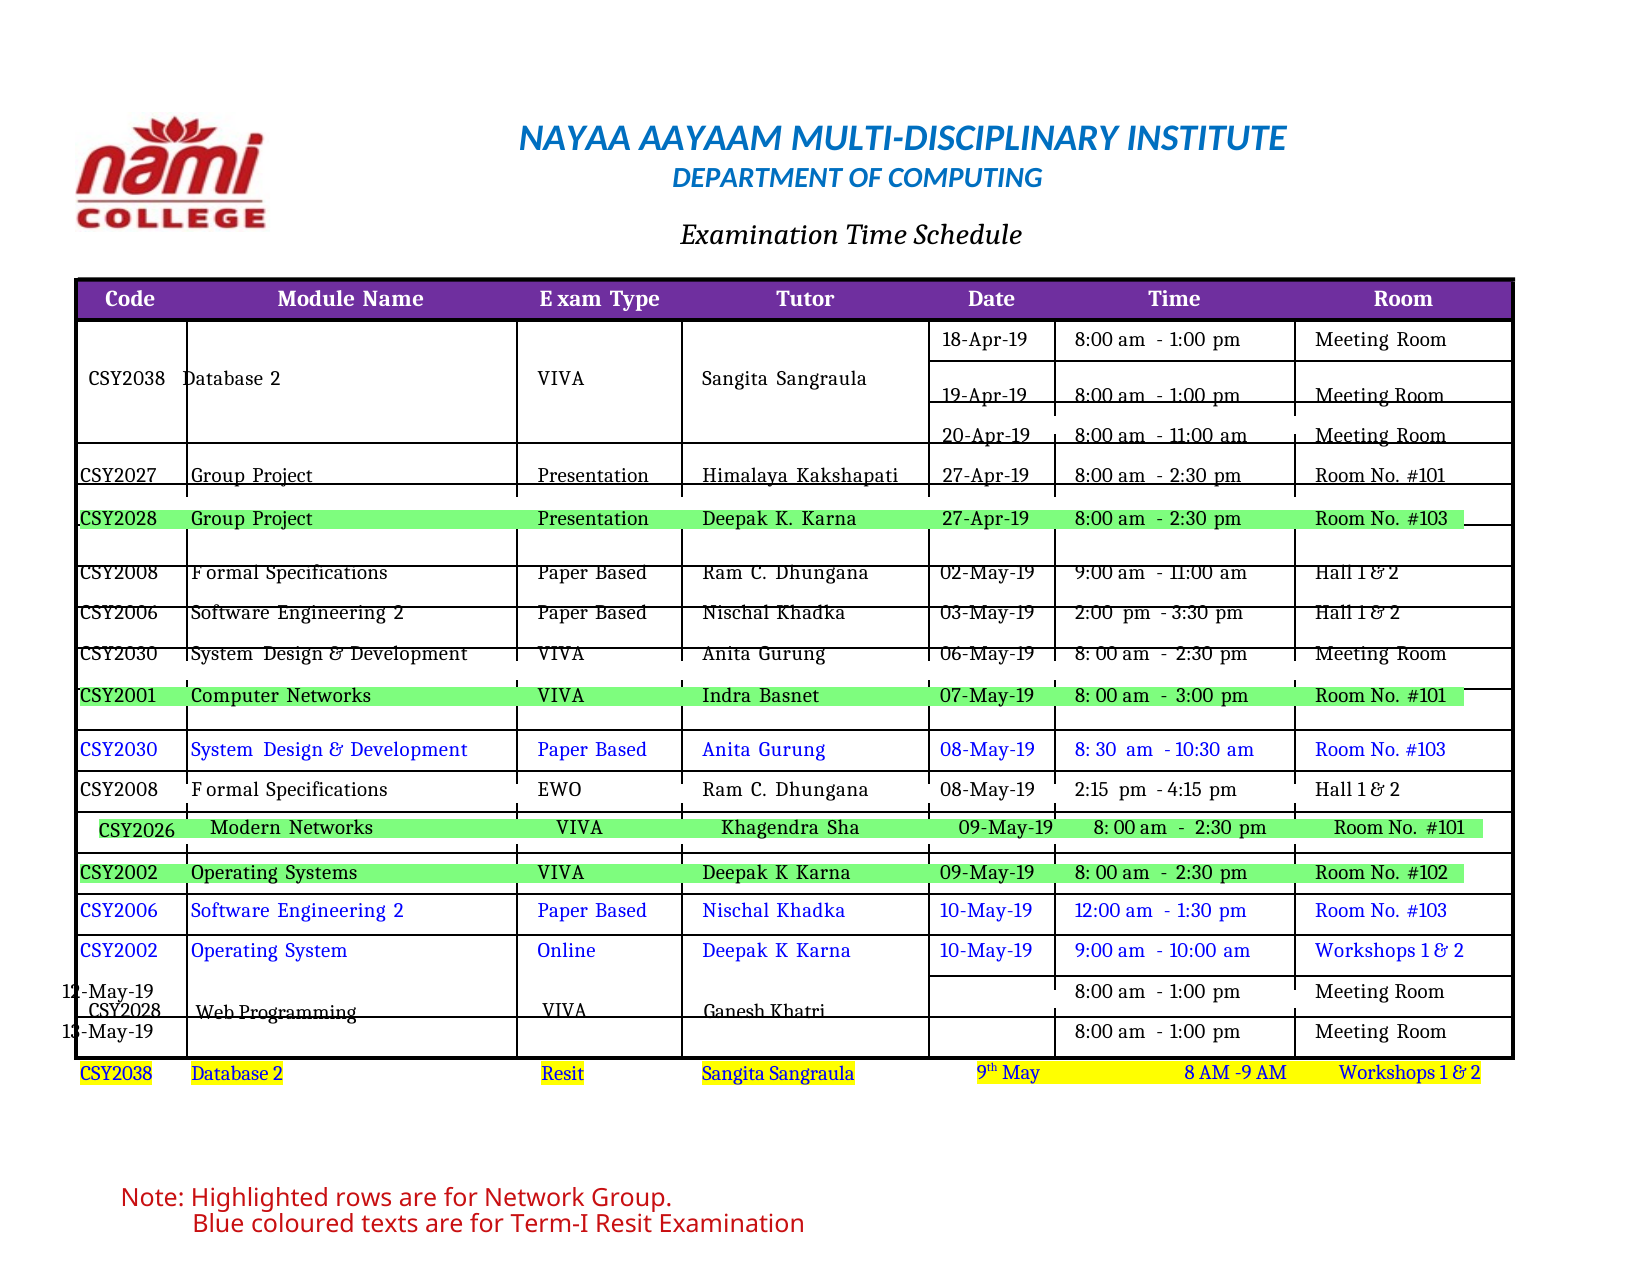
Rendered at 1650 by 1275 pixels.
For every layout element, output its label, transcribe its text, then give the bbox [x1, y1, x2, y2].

text CSY2030 System Design & Development Paper Based Anita Gurung 08-May-19 8: 30 am - 10:30 am Room No. #103 CSY2008 F ormal Specifications EWO Ram C. Dhungana 08-May-19 2:15 pm - 4:15 pm Hall 1 & 2 [80, 706, 1464, 802]
text Code Module Name E xam Type Tutor Date Time Room [105, 286, 1512, 312]
text 9th May 8 AM -9 AM Workshops 1 & 2 [62, 1060, 1481, 1084]
text CSY2006 Software Engineering 2 Paper Based Nischal Khadka 10-May-19 12:00 am - 1:30 pm Room No. #103 [80, 876, 1512, 922]
subtitle Note: Highlighted rows are for Network Group. [120, 1183, 1512, 1213]
text CSY2008 F ormal Specifications Paper Based Ram C. Dhungana 02-May-19 9:00 am - 11:00 am Hall 1 & 2 CSY2006 Software Engineering 2 Paper Based Nischal Khadka 03-May-19 2:00 pm - 3:30 pm Hall 1 & 2 [80, 529, 1411, 624]
text Blue coloured texts are for Term-I Resit Examination [192, 1213, 1512, 1237]
table_header NAYAA AAYAAM MULTI-DISCIPLINARY INSTITUTE [498, 117, 1301, 161]
text CSY2030 System Design & Development VIVA Anita Gurung 06-May-19 8: 00 am - 2:30 pm Meeting Room [80, 641, 1512, 665]
table_cell DEPARTMENT OF COMPUTING [498, 161, 1301, 196]
text 19-Apr-19 8:00 am - 1:00 pm Meeting Room 20-Apr-19 8:00 am - 11:00 am Meeting Room [942, 384, 1452, 448]
picture [75, 112, 271, 232]
text 12-May-19 8:00 am - 1:00 pm Meeting Room 13-May-19 8:00 am - 1:00 pm Meeting Room [62, 979, 1452, 1044]
subtitle Examination Time Schedule [669, 218, 1033, 252]
text CSY2027 Group Project Presentation Himalaya Kakshapati 27-Apr-19 8:00 am - 2:30 pm Room No. #101 [80, 464, 1512, 488]
text CSY2038 Database 2 VIVA Sangita Sangraula [88, 367, 881, 391]
text CSY2002 Operating System Online Deepak K Karna 10-May-19 9:00 am - 10:00 am Workshops 1 & 2 [80, 939, 1512, 963]
text 18-Apr-19 8:00 am - 1:00 pm Meeting Room [943, 328, 1512, 352]
